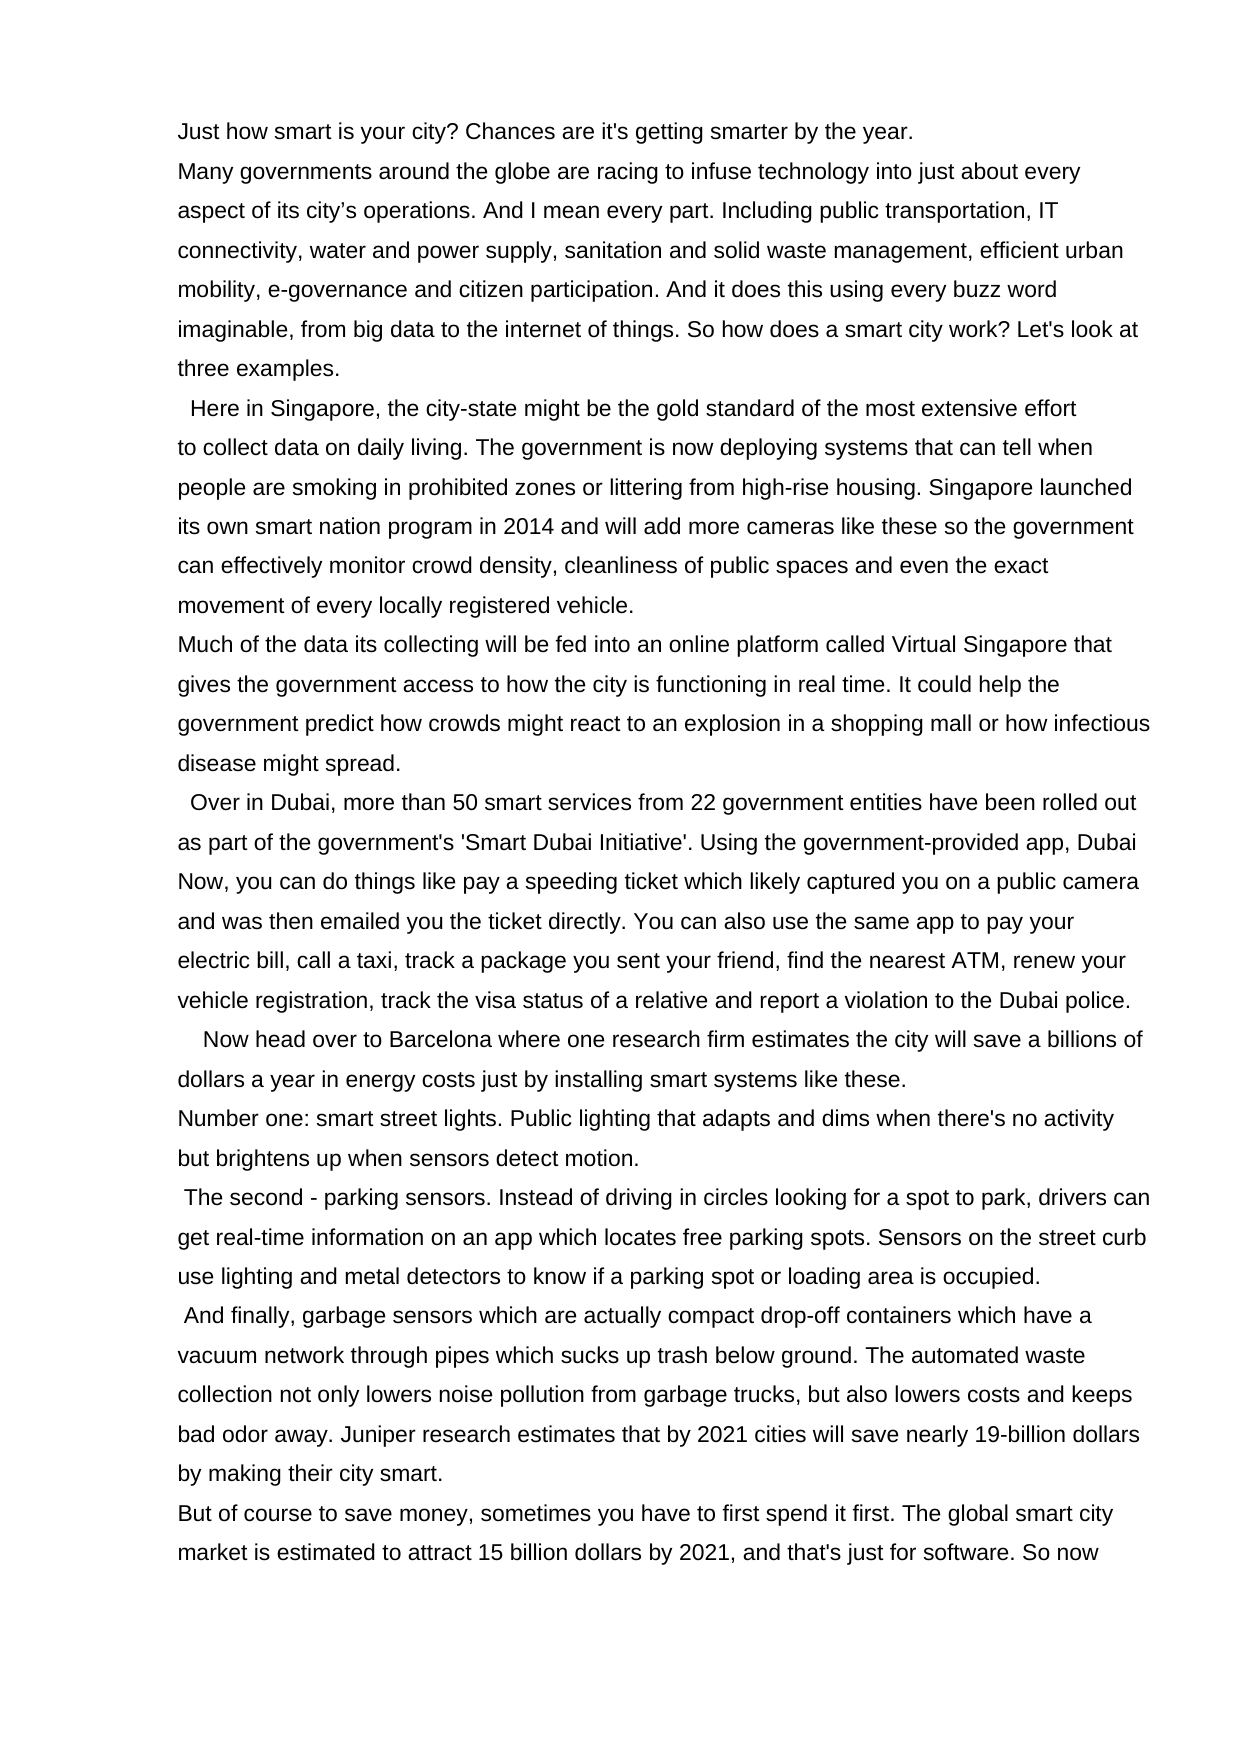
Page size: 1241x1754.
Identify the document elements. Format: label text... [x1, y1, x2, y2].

text Just how smart is your city? Chances are it's getting smarter by the year. [177, 118, 1152, 144]
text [177, 1500, 1152, 1566]
text Here in Singapore, the city-state might be the gold standard of the most extensive effort [177, 394, 1152, 421]
text Now head over to Barcelona where one research firm estimates the city will save a billions of dollars a year in energy costs just by installing smart systems like these. [177, 1026, 1152, 1092]
text Number one: smart street lights. Public lighting that adapts and dims when there's no activity but brightens up when sensors detect motion. [177, 1105, 1152, 1171]
text Over in Dubai, more than 50 smart services from 22 government entities have been rolled out as part of the government's 'Smart Dubai Initiative'. Using the government-provided app, Dubai Now, you can do things like pay a speeding ticket which likely captured you on a public camera and was then emailed you the ticket directly. You can also use the same app to pay your electric bill, call a taxi, track a package you sent your friend, find the nearest ATM, renew your vehicle registration, track the visa status of a relative and report a violation to the Dubai police. [177, 789, 1152, 1013]
text aspect of its city’s operations. And I mean every part. Including public transportation, IT connectivity, water and power supply, sanitation and solid waste management, efficient urban mobility, e-governance and citizen participation. And it does this using every buzz word imaginable, from big data to the internet of things. So how does a smart city work? Let's look at three examples. [177, 197, 1152, 381]
text to collect data on daily living. The government is now deploying systems that can tell when people are smoking in prohibited zones or littering from high-rise housing. Singapore launched its own smart nation program in 2014 and will add more cameras like these so the government can effectively monitor crowd density, cleanliness of public spaces and even the exact movement of every locally registered vehicle. [177, 434, 1152, 618]
text Many governments around the globe are racing to infuse technology into just about every [177, 158, 1152, 184]
text Much of the data its collecting will be fed into an online platform called Virtual Singapore that gives the government access to how the city is functioning in real time. It could help the government predict how crowds might react to an explosion in a shopping mall or how infectious disease might spread. [177, 631, 1152, 776]
text The second - parking sensors. Instead of driving in circles looking for a spot to park, drivers can get real-time information on an app which locates free parking spots. Sensors on the street curb use lighting and metal detectors to know if a parking spot or loading area is occupied. [177, 1184, 1152, 1289]
text And finally, garbage sensors which are actually compact drop-off containers which have a vacuum network through pipes which sucks up trash below ground. The automated waste collection not only lowers noise pollution from garbage trucks, but also lowers costs and keeps bad odor away. Juniper research estimates that by 2021 cities will save nearly 19-billion dollars by making their city smart. [177, 1302, 1152, 1487]
